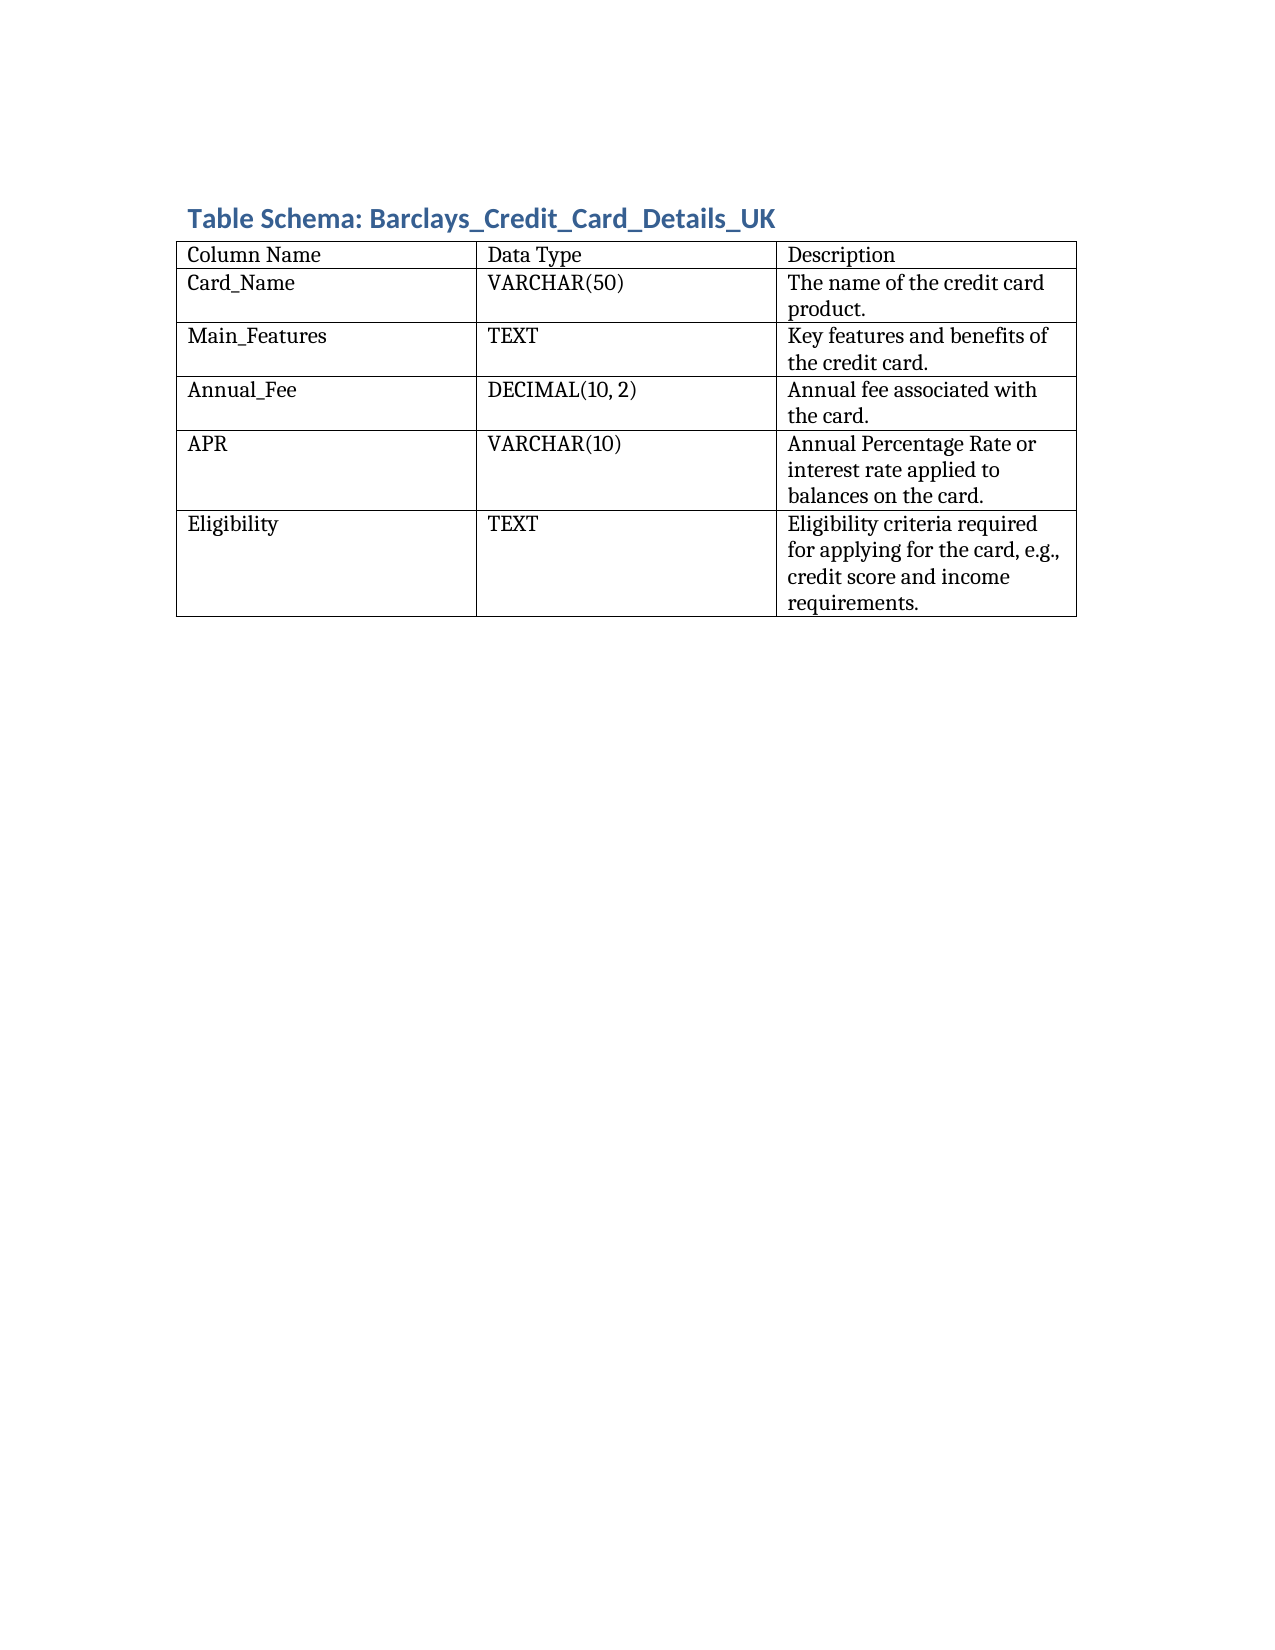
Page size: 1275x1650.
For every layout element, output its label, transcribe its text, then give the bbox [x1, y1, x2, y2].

subtitle Table Schema: Barclays_Credit_Card_Details_UK [187, 200, 1087, 236]
table_cell TEXT [477, 511, 776, 616]
table_header Description [777, 242, 1076, 268]
table_cell APR [177, 431, 476, 510]
table_header Column Name [177, 242, 476, 268]
table_cell Key features and benefits of the credit card. [777, 323, 1076, 376]
table_cell The name of the credit card product. [777, 269, 1076, 322]
table_cell TEXT [477, 323, 776, 376]
table_cell Card_Name [177, 269, 476, 322]
table_cell Annual fee associated with the card. [777, 377, 1076, 429]
table_cell Annual Percentage Rate or interest rate applied to balances on the card. [777, 431, 1076, 510]
table_cell Annual_Fee [177, 377, 476, 429]
table_cell VARCHAR(10) [477, 431, 776, 510]
table_cell Eligibility [177, 511, 476, 616]
table_cell DECIMAL(10, 2) [477, 377, 776, 429]
table_header Data Type [477, 242, 776, 268]
table_cell Eligibility criteria required for applying for the card, e.g., credit score and income requirements. [777, 511, 1076, 616]
table_cell Main_Features [177, 323, 476, 376]
table_cell VARCHAR(50) [477, 269, 776, 322]
